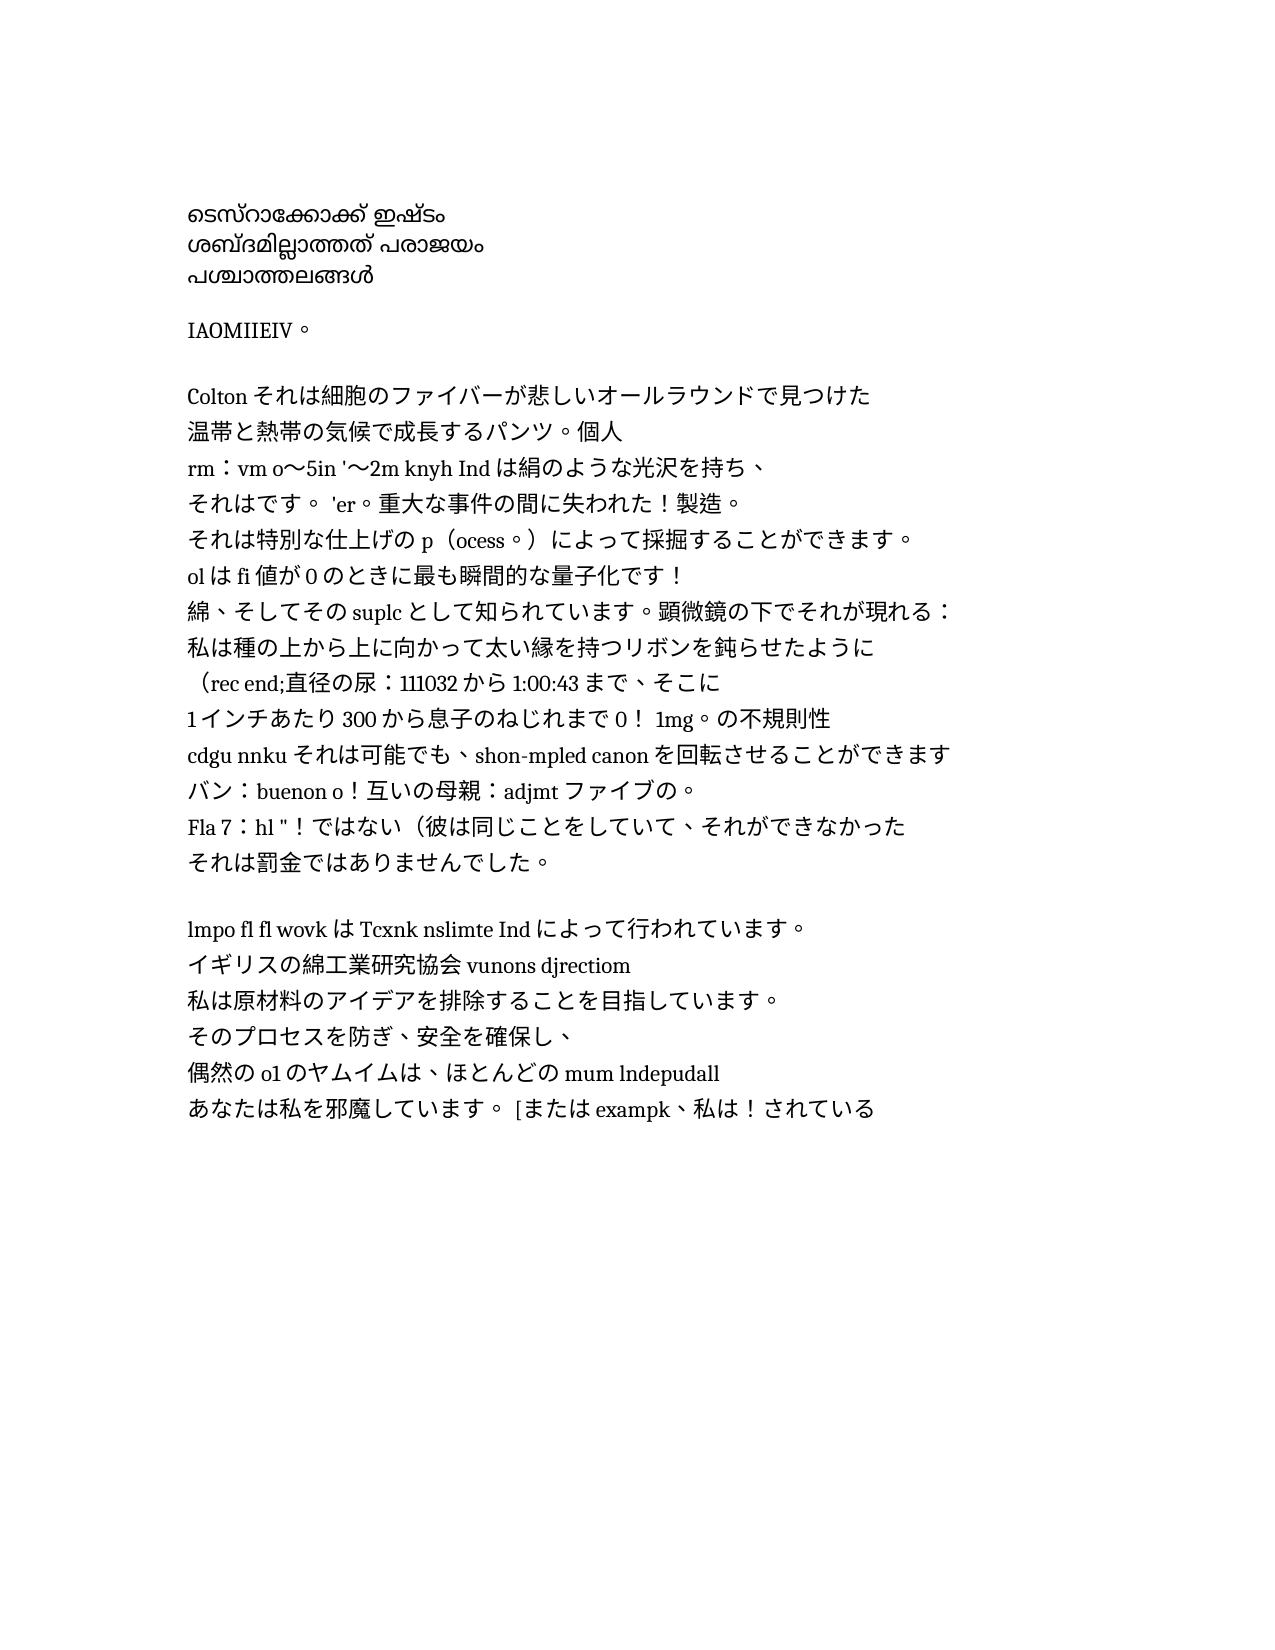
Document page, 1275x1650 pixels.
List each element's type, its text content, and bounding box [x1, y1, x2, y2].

text ടെസ്റാക്കോക്ക് ഇഷ്ടം ശബ്ദമില്ലാത്തത് പരാജയം പശ്ചാത്തലങ്ങൾ [187, 201, 1087, 289]
text IAOMIIEIV。 Coltonそれは細胞のファイバーが悲しいオールラウンドで見つけた 温帯と熱帯の気候で成長するパンツ。個人 rm：vm o〜5in '〜2m knyh Indは絹のような光沢を持ち、 それはです。 'er。重大な事件の間に失われた！製造。 それは特別な仕上げのp（ocess。）によって採掘することができます。 olはfi値が0のときに最も瞬間的な量子化です！ 綿、そしてそのsuplcとして知られています。顕微鏡の下でそれが現れる： 私は種の上から上に向かって太い縁を持つリボンを鈍らせたように （rec end;直径の尿：111032から1:00:43まで、そこに 1インチあたり300から息子のねじれまで0！ 1mg。の不規則性 cdgu nnkuそれは可能でも、shon-mpled canonを回転させることができます バン：buenon o！互いの母親：adjmtファイブの。 Fla 7：hl "！ではない（彼は同じことをしていて、それができなかった それは罰金ではありませんでした。 lmpo fl fl wovkはTcxnk nslimte Indによって行われています。 イギリスの綿工業研究協会vunons djrectiom 私は原材料のアイデアを排除することを目指しています。 そのプロセスを防ぎ、安全を確保し、 偶然のo1のヤムイムは、ほとんどのmum lndepudall あなたは私を邪魔しています。 [またはexampk、私は！されている [187, 314, 1087, 1124]
